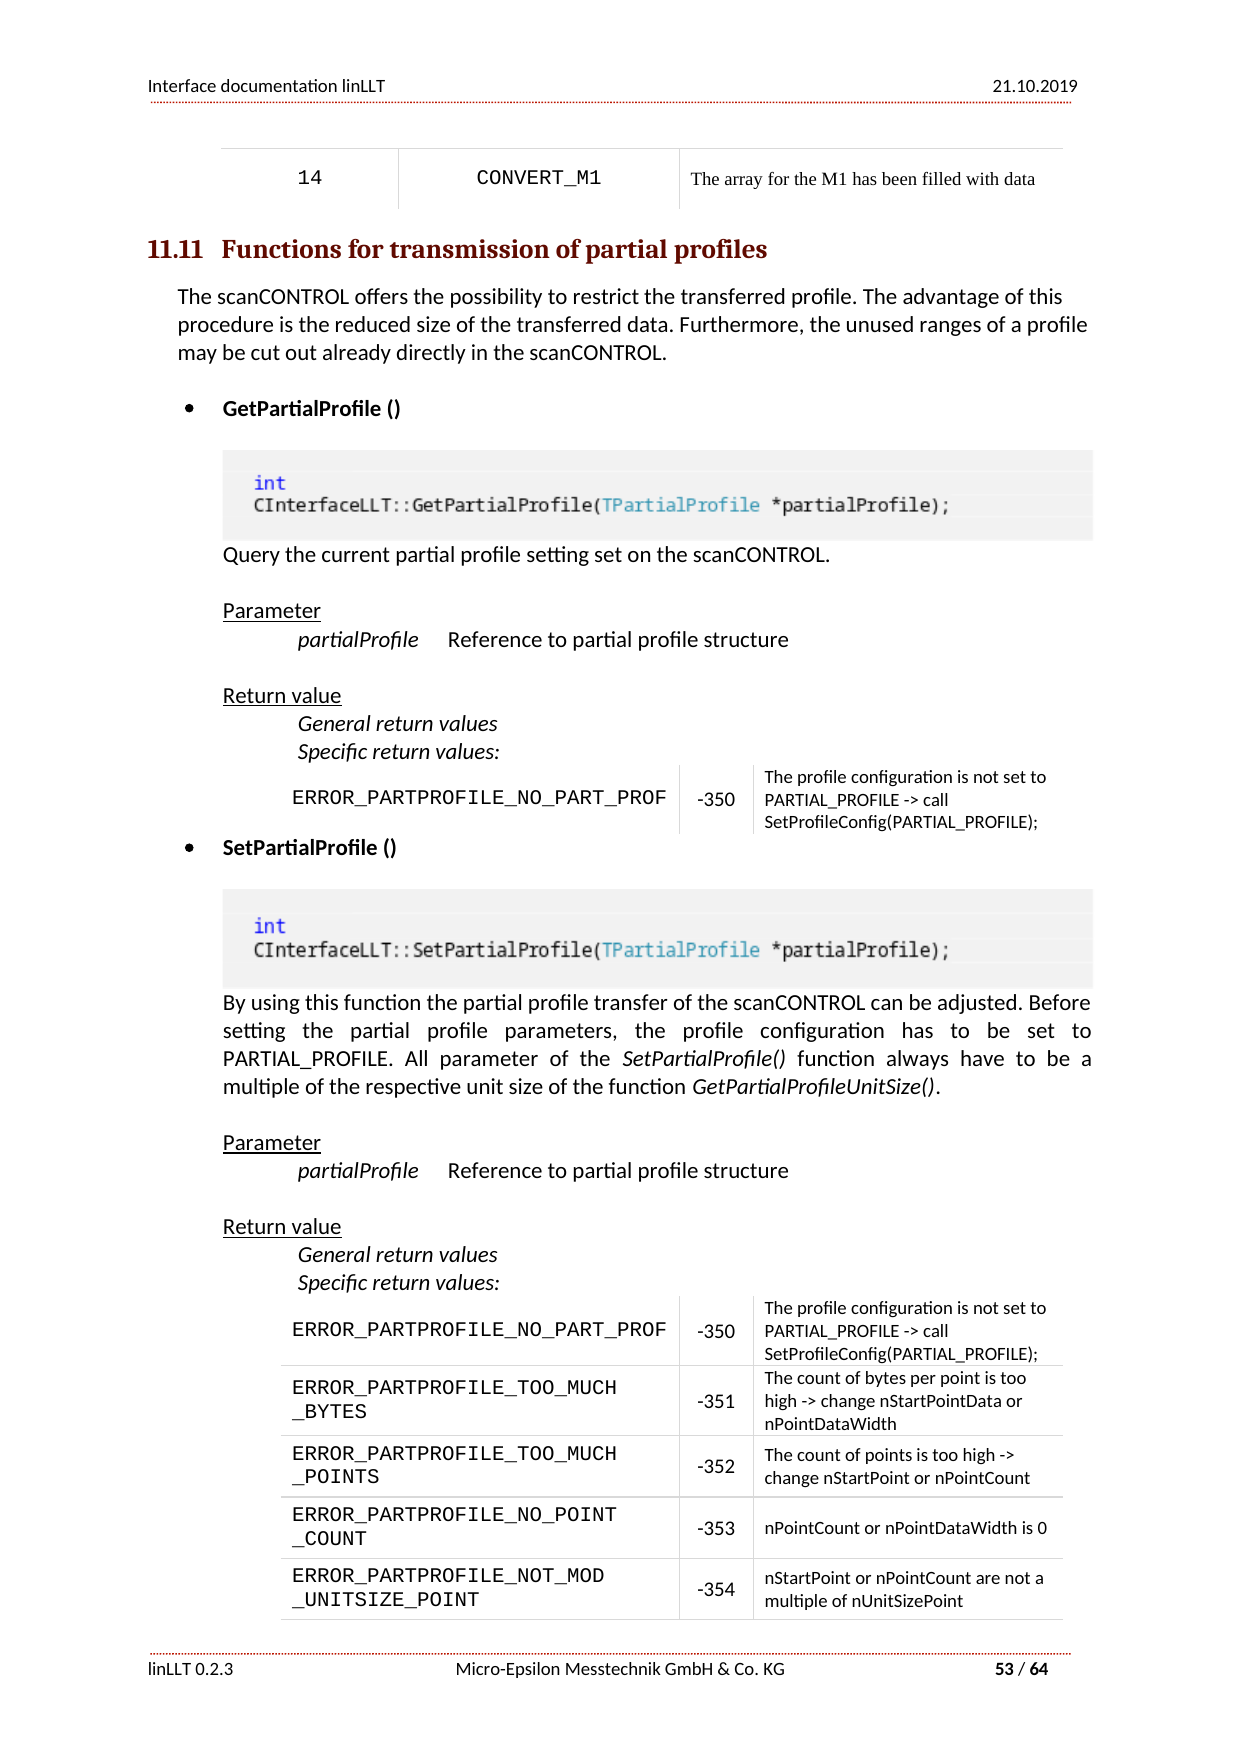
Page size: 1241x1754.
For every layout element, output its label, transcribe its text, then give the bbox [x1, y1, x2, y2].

list Specific return values: [223, 1268, 1093, 1296]
list Parameter [223, 597, 1093, 625]
table_cell The count of points is too high -> change nStartPoint or nPointCount [754, 1436, 1063, 1496]
list Return value [223, 681, 1093, 709]
table_cell CONVERT_M1 [399, 149, 679, 209]
table_cell ERROR_PARTPROFILE_TOO_MUCH _POINTS [281, 1436, 679, 1496]
table_header -350 [680, 1296, 753, 1365]
list Query the current partial profile setting set on the scanCONTROL. [223, 541, 1093, 569]
table_header ERROR_PARTPROFILE_NO_PART_PROF [281, 1296, 679, 1365]
list General return values [223, 1240, 1093, 1268]
table_cell nStartPoint or nPointCount are not a multiple of nUnitSizePoint [754, 1559, 1063, 1619]
table_cell nPointCount or nPointDataWidth is 0 [754, 1498, 1063, 1558]
list SetPartialProfile () [185, 833, 1093, 862]
table_cell -354 [680, 1559, 753, 1619]
list By using this function the partial profile transfer of the scanCONTROL can be adjusted. Before setting the partial profile parameters, the profile configuration has to be set to PARTIAL_PROFILE. All parameter of the SetPartialProfile() function always have to be a multiple of the respective unit size of the function GetPartialProfileUnitSize(). [223, 989, 1093, 1100]
list GetPartialProfile () [185, 394, 1093, 422]
list partialProfile Reference to partial profile structure [223, 1156, 1093, 1184]
list The scanCONTROL offers the possibility to restrict the transferred profile. The advantage of this procedure is the reduced size of the transferred data. Furthermore, the unused ranges of a profile may be cut out already directly in the scanCONTROL. [177, 282, 1093, 366]
table_cell The array for the M1 has been filled with data [680, 149, 1063, 209]
list Specific return values: [223, 737, 1093, 765]
table_header The profile configuration is not set to PARTIAL_PROFILE -> call SetProfileConfig(PARTIAL_PROFILE); [754, 1296, 1063, 1365]
table_cell -351 [680, 1366, 753, 1435]
list Return value [223, 1212, 1093, 1240]
table_cell 14 [221, 149, 398, 209]
subtitle Functions for transmission of partial profiles [148, 234, 1093, 265]
list Parameter [223, 1128, 1093, 1156]
list partialProfile Reference to partial profile structure [223, 625, 1093, 653]
table_cell The count of bytes per point is too high -> change nStartPointData or nPointDataWidth [754, 1366, 1063, 1435]
table_header The profile configuration is not set to PARTIAL_PROFILE -> call SetProfileConfig(PARTIAL_PROFILE); [754, 765, 1063, 833]
table_cell ERROR_PARTPROFILE_NO_POINT _COUNT [281, 1498, 679, 1558]
table_header -350 [680, 765, 753, 833]
table_header ERROR_PARTPROFILE_NO_PART_PROF [281, 765, 679, 833]
table_cell -353 [680, 1498, 753, 1558]
table_cell ERROR_PARTPROFILE_TOO_MUCH _BYTES [281, 1366, 679, 1435]
table_cell ERROR_PARTPROFILE_NOT_MOD _UNITSIZE_POINT [281, 1559, 679, 1619]
table_cell -352 [680, 1436, 753, 1496]
list General return values [223, 709, 1093, 737]
